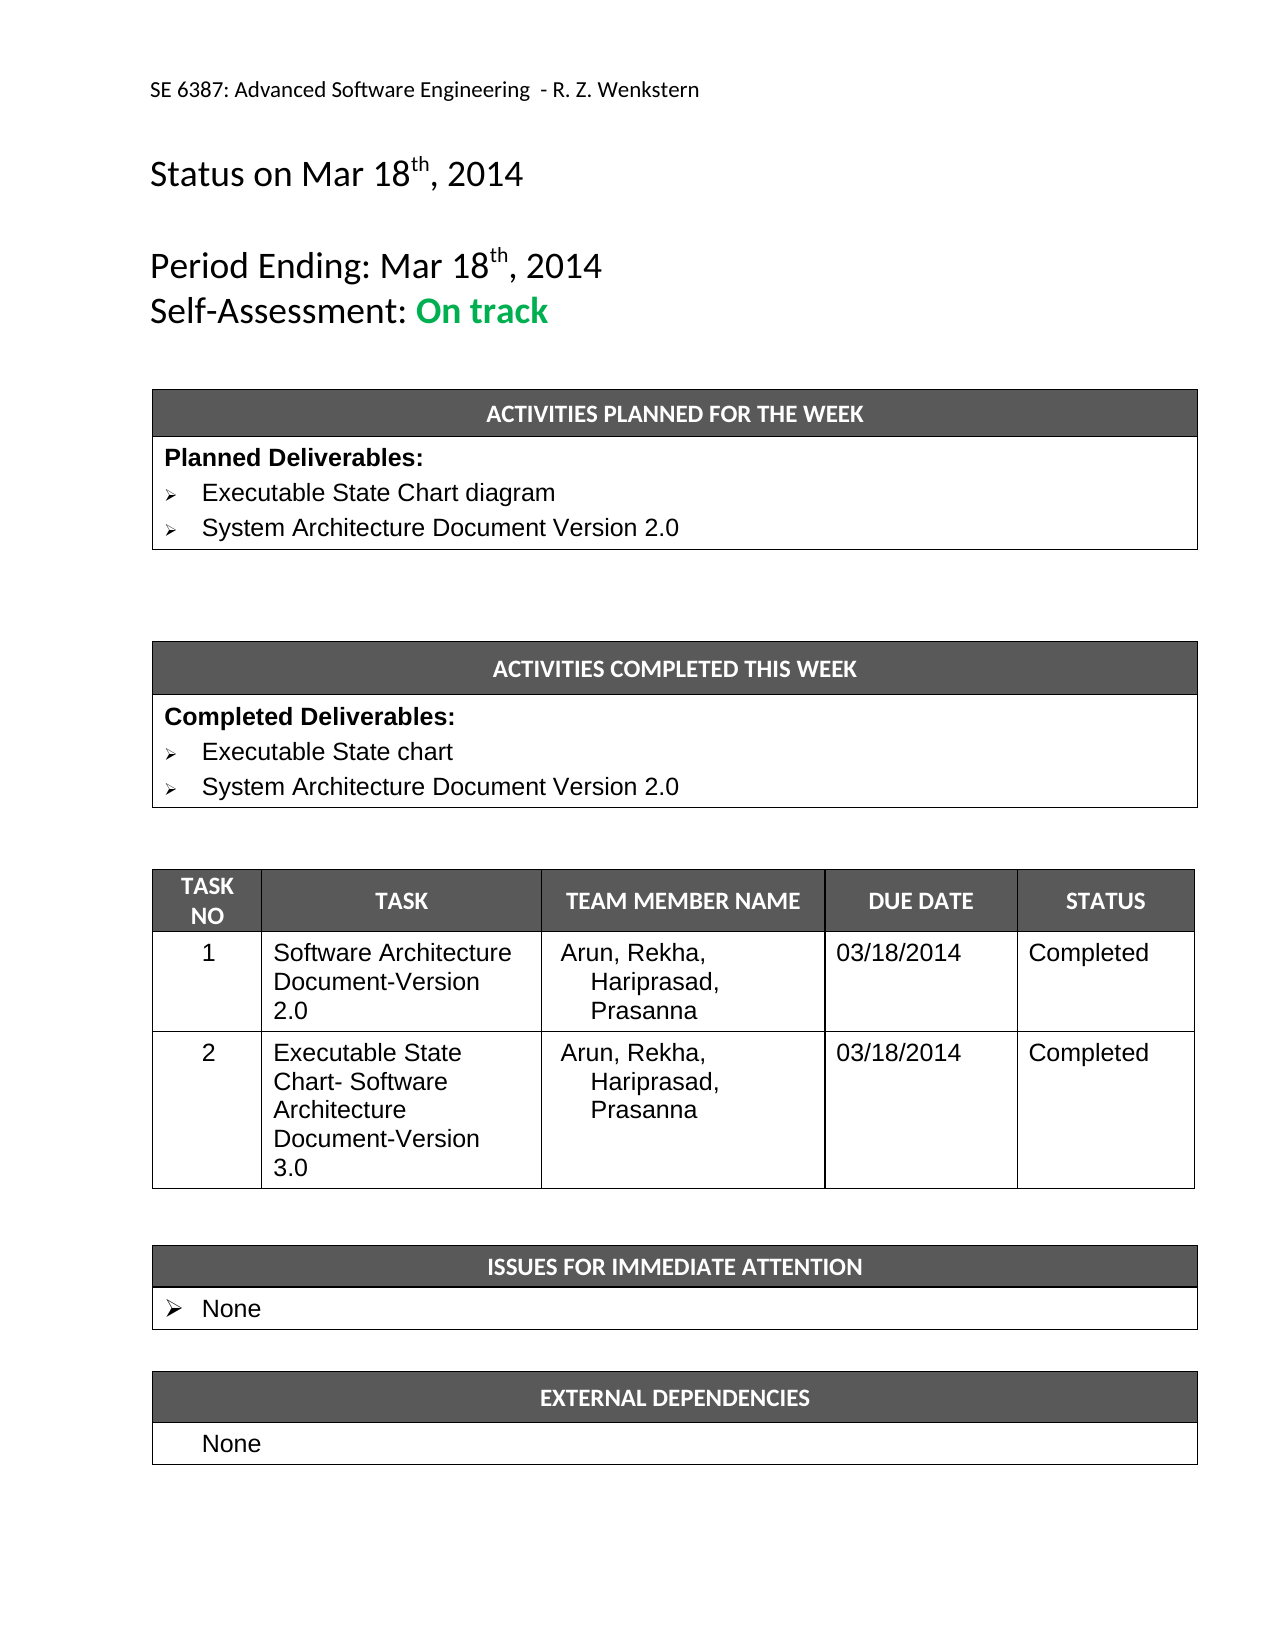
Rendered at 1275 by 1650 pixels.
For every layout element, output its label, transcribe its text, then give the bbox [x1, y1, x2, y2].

table_header TASK [262, 870, 541, 931]
table_cell Software Architecture Document-Version 2.0 [262, 932, 541, 1031]
table_header STATUS [1018, 870, 1194, 931]
table_header TEAM MEMBER NAME [542, 870, 824, 931]
table_header EXTERNAL DEPENDENCIES [153, 1372, 1197, 1422]
table_header ISSUES FOR IMMEDIATE ATTENTION [153, 1246, 1197, 1286]
table_cell 2 [153, 1032, 261, 1188]
table_cell Executable State Chart- Software Architecture Document-Version 3.0 [262, 1032, 541, 1188]
text Self-Assessment: On track [150, 287, 1125, 333]
table_cell Planned Deliverables: Executable State Chart diagram System Architecture Document Version 2.0 [153, 437, 1197, 548]
table_cell Completed [1018, 1032, 1194, 1188]
table_cell Completed Deliverables: Executable State chart System Architecture Document Version 2.0 [153, 695, 1197, 807]
table_cell 03/18/2014 [826, 1032, 1017, 1188]
table_cell 03/18/2014 [826, 932, 1017, 1031]
table_header ACTIVITIES COMPLETED THIS WEEK [153, 642, 1197, 694]
text Status on Mar 18th, 2014 [150, 150, 1125, 196]
table_header TASK NO [153, 870, 261, 931]
table_cell Arun, Rekha, Hariprasad, Prasanna [542, 932, 824, 1031]
table_cell 1 [153, 932, 261, 1031]
table_cell None [153, 1423, 1197, 1464]
table_header DUE DATE [826, 870, 1017, 931]
text Period Ending: Mar 18th, 2014 [150, 242, 1125, 287]
table_cell None [153, 1288, 1197, 1329]
table_cell Arun, Rekha, Hariprasad, Prasanna [542, 1032, 824, 1188]
table_header ACTIVITIES PLANNED FOR THE WEEK [153, 390, 1197, 436]
table_cell Completed [1018, 932, 1194, 1031]
